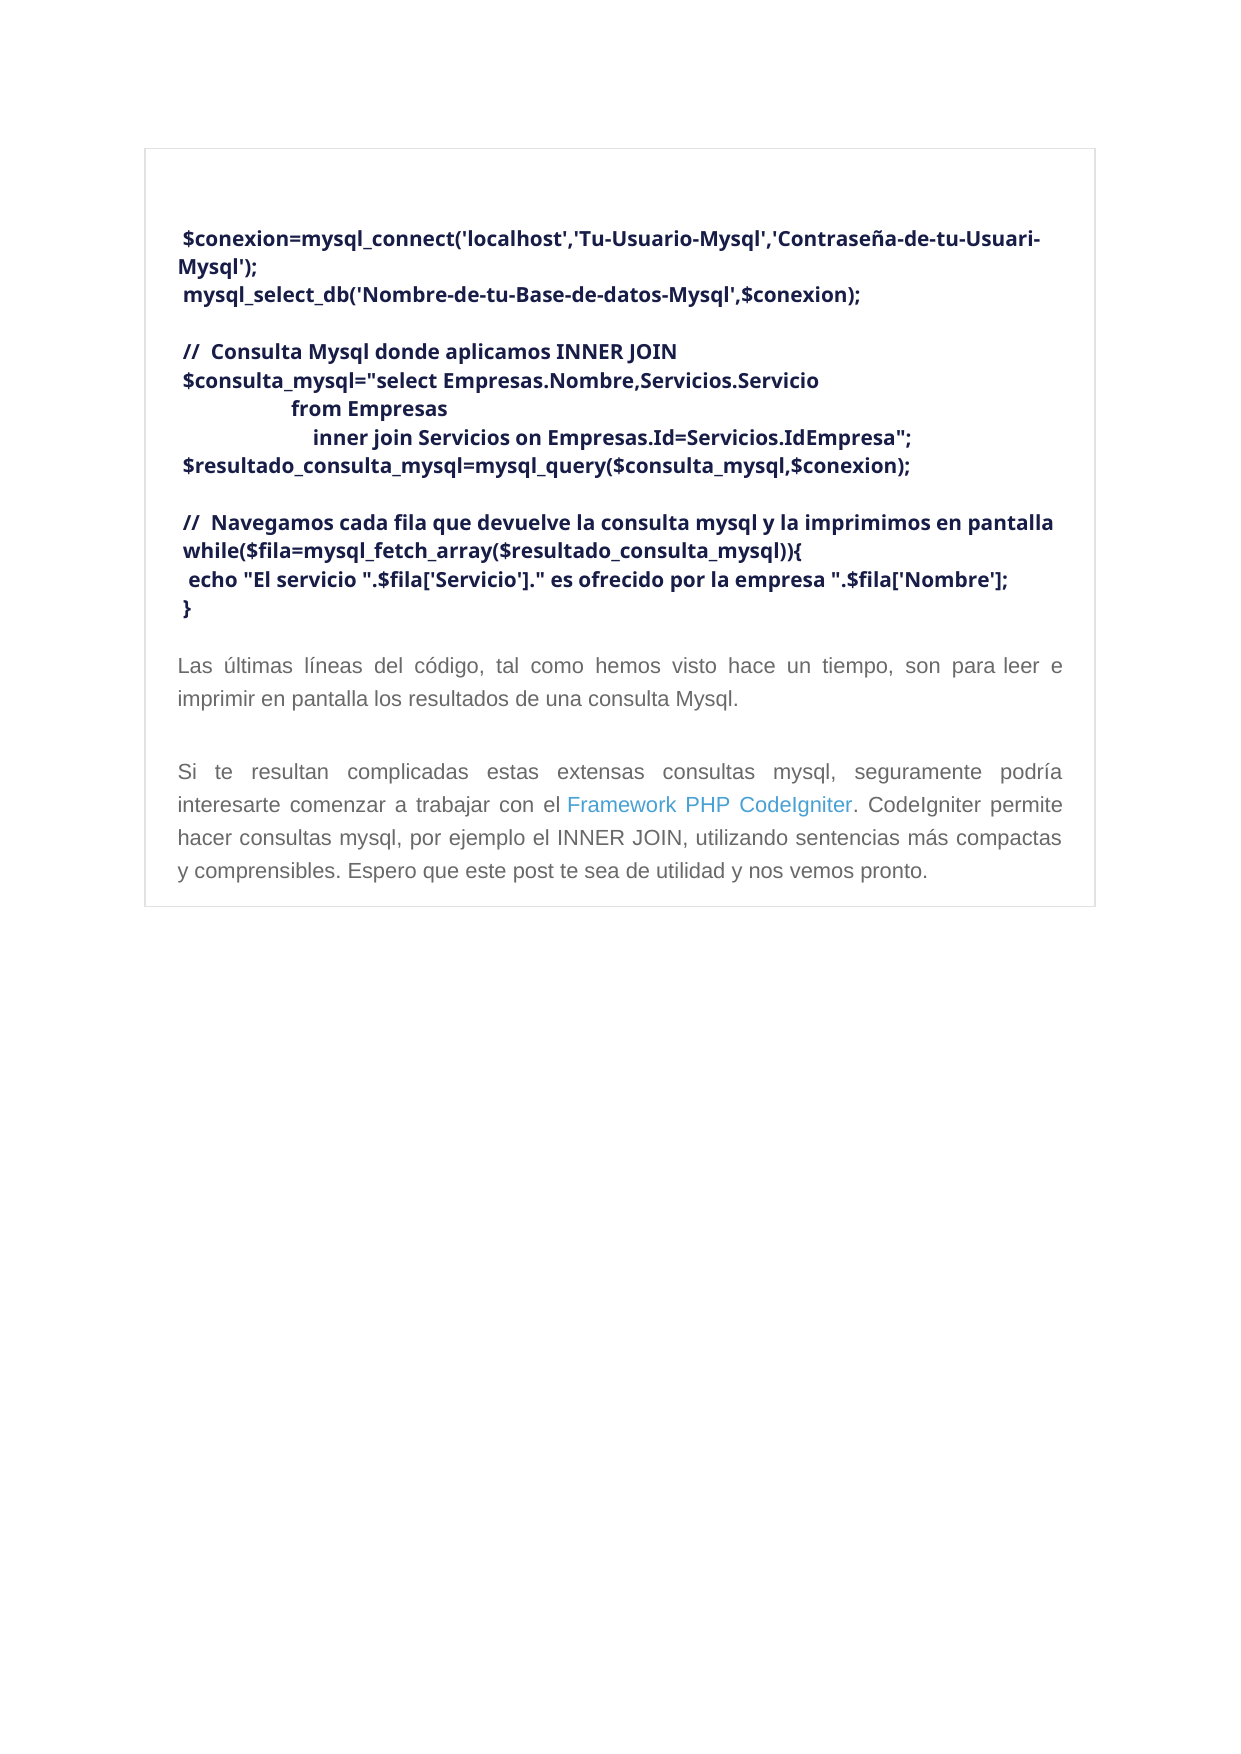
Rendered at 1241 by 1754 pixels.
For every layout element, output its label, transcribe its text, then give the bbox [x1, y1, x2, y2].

text $conexion=mysql_connect('localhost','Tu-Usuario-Mysql','Contraseña-de-tu-Usuari-Mysql'); mysql_select_db('Nombre-de-tu-Base-de-datos-Mysql',$conexion); // Consulta Mysql donde aplicamos INNER JOIN $consulta_mysql="select Empresas.Nombre,Servicios.Servicio from Empresas inner join Servicios on Empresas.Id=Servicios.IdEmpresa"; $resultado_consulta_mysql=mysql_query($consulta_mysql,$conexion); // Navegamos cada fila que devuelve la consulta mysql y la imprimimos en pantalla while($fila=mysql_fetch_array($resultado_consulta_mysql)){ echo "El servicio ".$fila['Servicio']." es ofrecido por la empresa ".$fila['Nombre']; } [177, 224, 1063, 622]
text Si te resultan complicadas estas extensas consultas mysql, seguramente podría interesarte comenzar a trabajar con el Framework PHP CodeIgniter. CodeIgniter permite hacer consultas mysql, por ejemplo el INNER JOIN, utilizando sentencias más compactas y comprensibles. Espero que este post te sea de utilidad y nos vemos pronto. [146, 727, 1094, 906]
text Las últimas líneas del código, tal como hemos visto hace un tiempo, son para leer e imprimir en pantalla los resultados de una consulta Mysql. [177, 646, 1063, 703]
